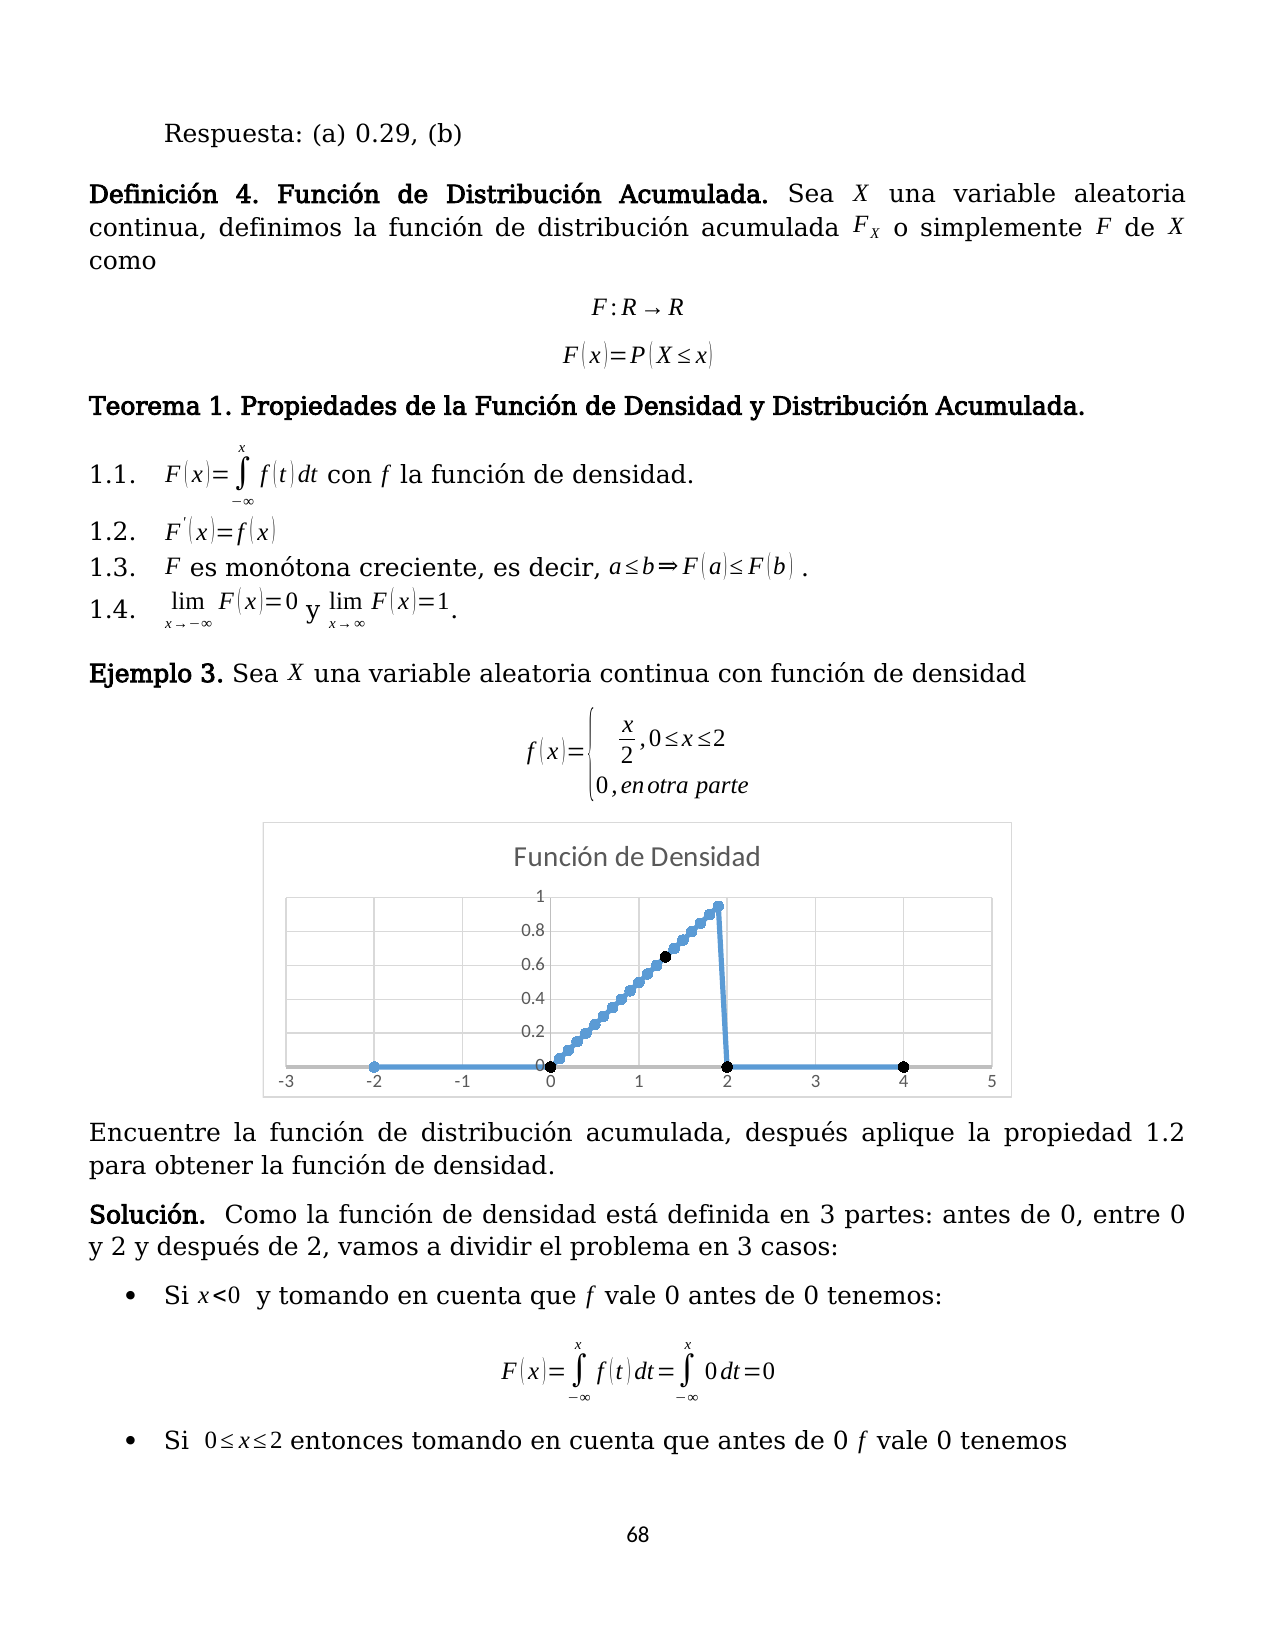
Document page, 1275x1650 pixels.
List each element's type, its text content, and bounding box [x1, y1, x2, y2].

list Si entonces tomando en cuenta que antes de 0 vale 0 tenemos [126, 1425, 1186, 1455]
text Teorema 1. Propiedades de la Función de Densidad y Distribución Acumulada. [89, 390, 1186, 420]
text Solución. Como la función de densidad está definida en 3 partes: antes de 0, entre 0 y 2 y después de 2, vamos a dividir el problema en 3 casos: [89, 1198, 1186, 1261]
list y . [89, 586, 1186, 632]
list Respuesta: (a) 0.29, (b) [164, 118, 1186, 148]
list es monótona creciente, es decir, . [89, 551, 1186, 582]
text Definición 4. Función de Distribución Acumulada. Sea una variable aleatoria continua, definimos la función de distribución acumulada o simplemente de como [89, 178, 1186, 274]
text Encuentre la función de distribución acumulada, después aplique la propiedad 1.2 para obtener la función de densidad. [89, 1117, 1186, 1179]
list con la función de densidad. [89, 439, 1186, 509]
text Ejemplo 3. Sea una variable aleatoria continua con función de densidad [89, 657, 1186, 687]
list Si y tomando en cuenta que vale 0 antes de 0 tenemos: [126, 1280, 1186, 1310]
